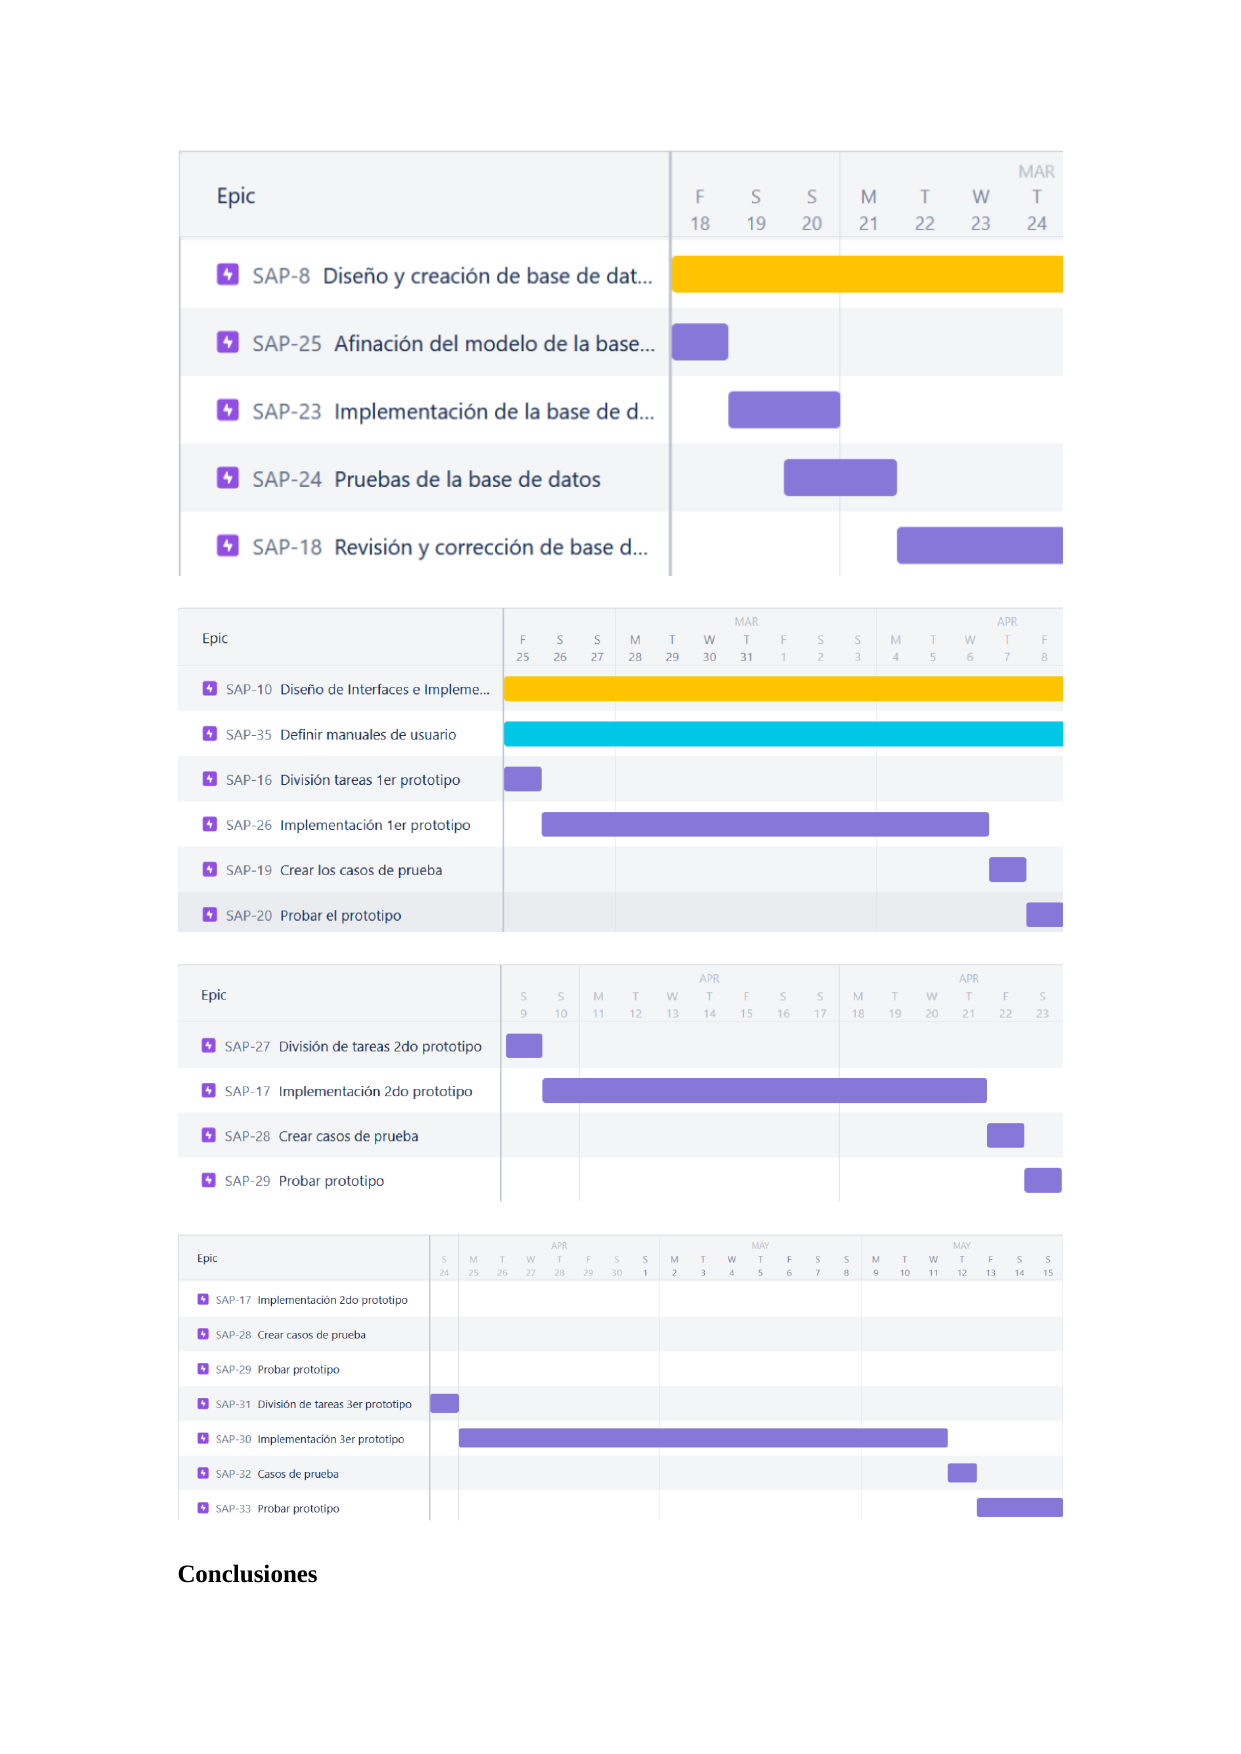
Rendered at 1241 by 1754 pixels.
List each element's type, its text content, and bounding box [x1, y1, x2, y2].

picture [177, 147, 1063, 576]
picture [177, 607, 1063, 932]
list Conclusiones [177, 1559, 1063, 1588]
picture [177, 962, 1063, 1202]
picture [177, 1232, 1063, 1528]
